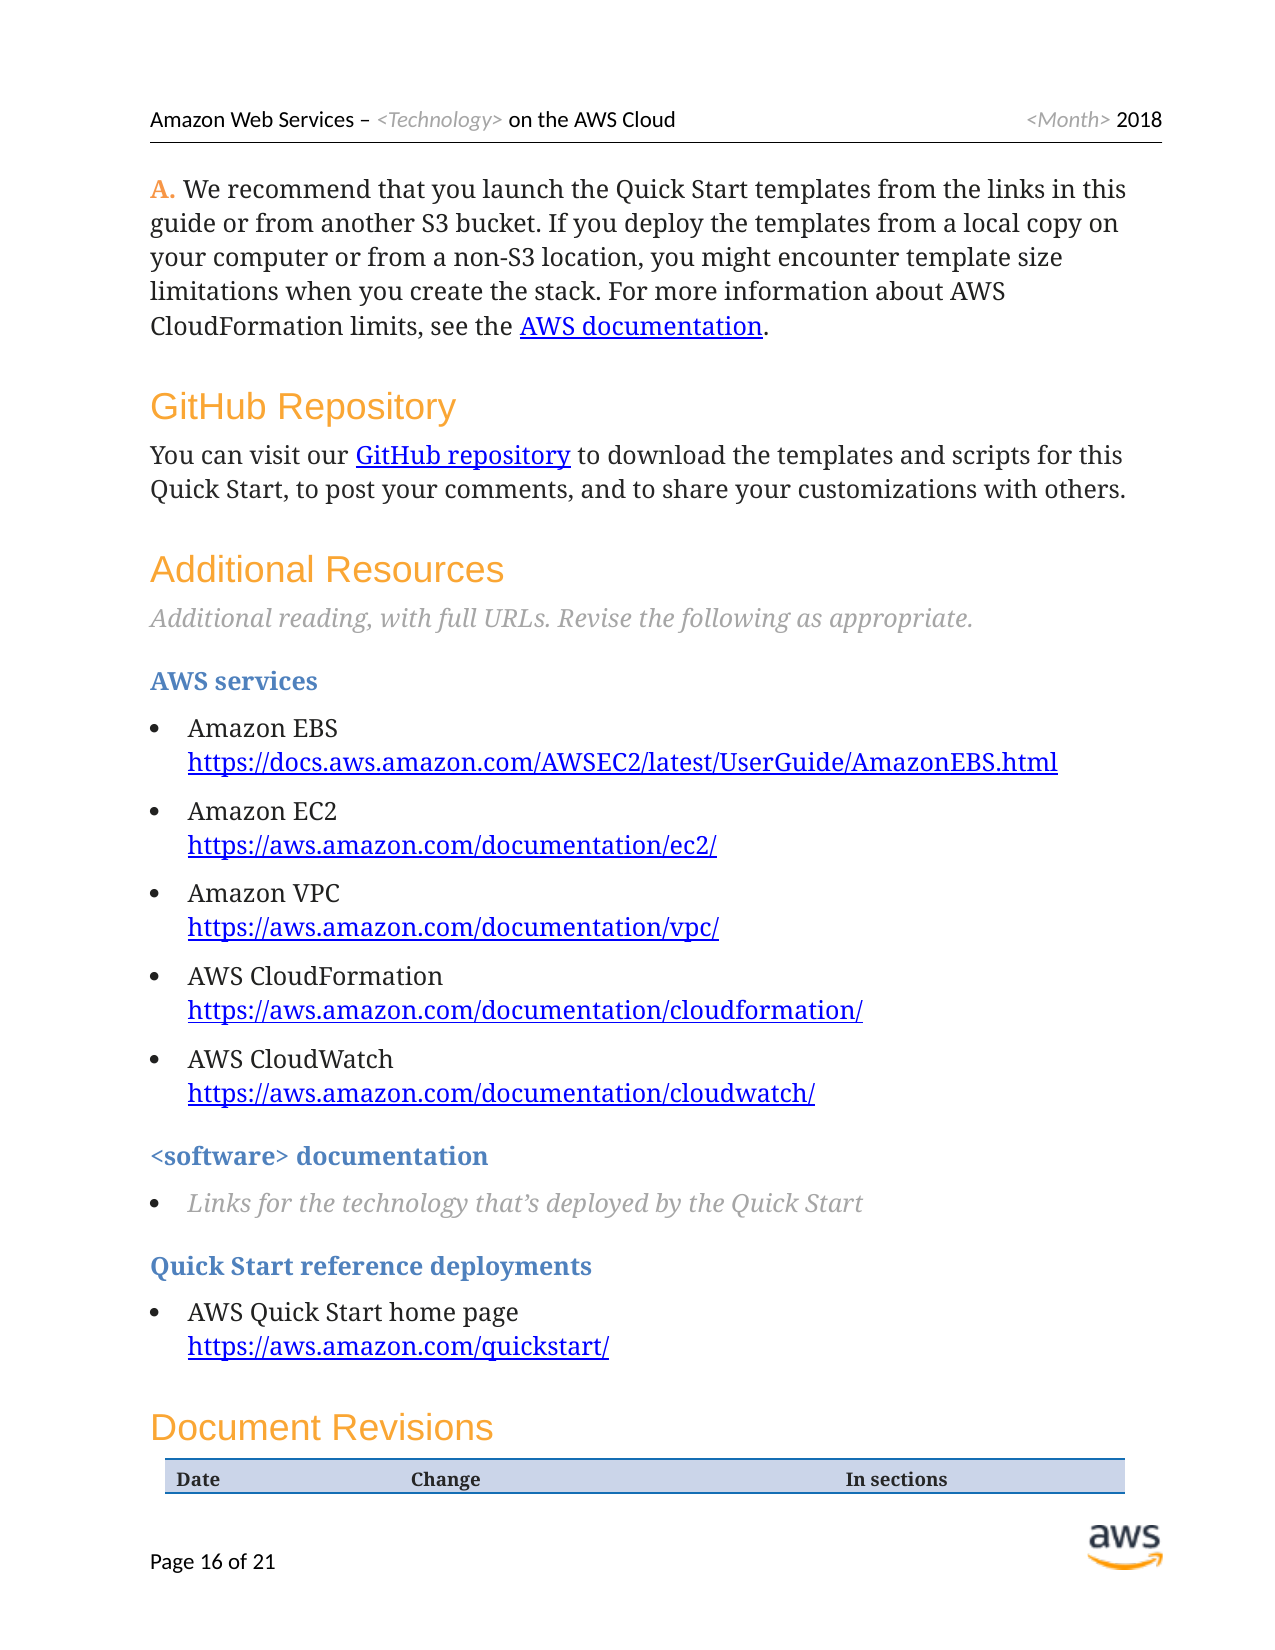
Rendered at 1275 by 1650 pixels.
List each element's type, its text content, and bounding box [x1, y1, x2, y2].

text Quick Start reference deployments [150, 1248, 1162, 1282]
list AWS CloudFormation https://aws.amazon.com/documentation/cloudformation/ [150, 959, 1162, 1027]
text Additional reading, with full URLs. Revise the following as appropriate. [150, 601, 1162, 635]
subtitle GitHub Repository [150, 384, 1162, 427]
table_header In sections [834, 1460, 1125, 1492]
list Amazon EC2 https://aws.amazon.com/documentation/ec2/ [150, 793, 1162, 861]
list Links for the technology that’s deployed by the Quick Start [150, 1185, 1162, 1219]
picture [1087, 1525, 1163, 1570]
table_header Change [399, 1460, 834, 1492]
list AWS Quick Start home page https://aws.amazon.com/quickstart/ [150, 1295, 1162, 1363]
text You can visit our GitHub repository to download the templates and scripts for this Quick Start, to post your comments, and to share your customizations with others. [150, 437, 1162, 506]
text <software> documentation [150, 1139, 1162, 1173]
subtitle Additional Resources [150, 547, 1162, 590]
list Amazon EBS https://docs.aws.amazon.com/AWSEC2/latest/UserGuide/AmazonEBS.html [150, 711, 1162, 779]
text A. We recommend that you launch the Quick Start templates from the links in this guide or from another S3 bucket. If you deploy the templates from a local copy on your computer or from a non-S3 location, you might encounter template size limitations when you create the stack. For more information about AWS CloudFormation limits, see the AWS documentation. [150, 172, 1162, 342]
list AWS CloudWatch https://aws.amazon.com/documentation/cloudwatch/ [150, 1041, 1162, 1109]
subtitle Document Revisions [150, 1405, 1162, 1448]
list Amazon VPC https://aws.amazon.com/documentation/vpc/ [150, 876, 1162, 944]
table_header Date [165, 1460, 399, 1492]
text AWS services [150, 664, 1162, 698]
